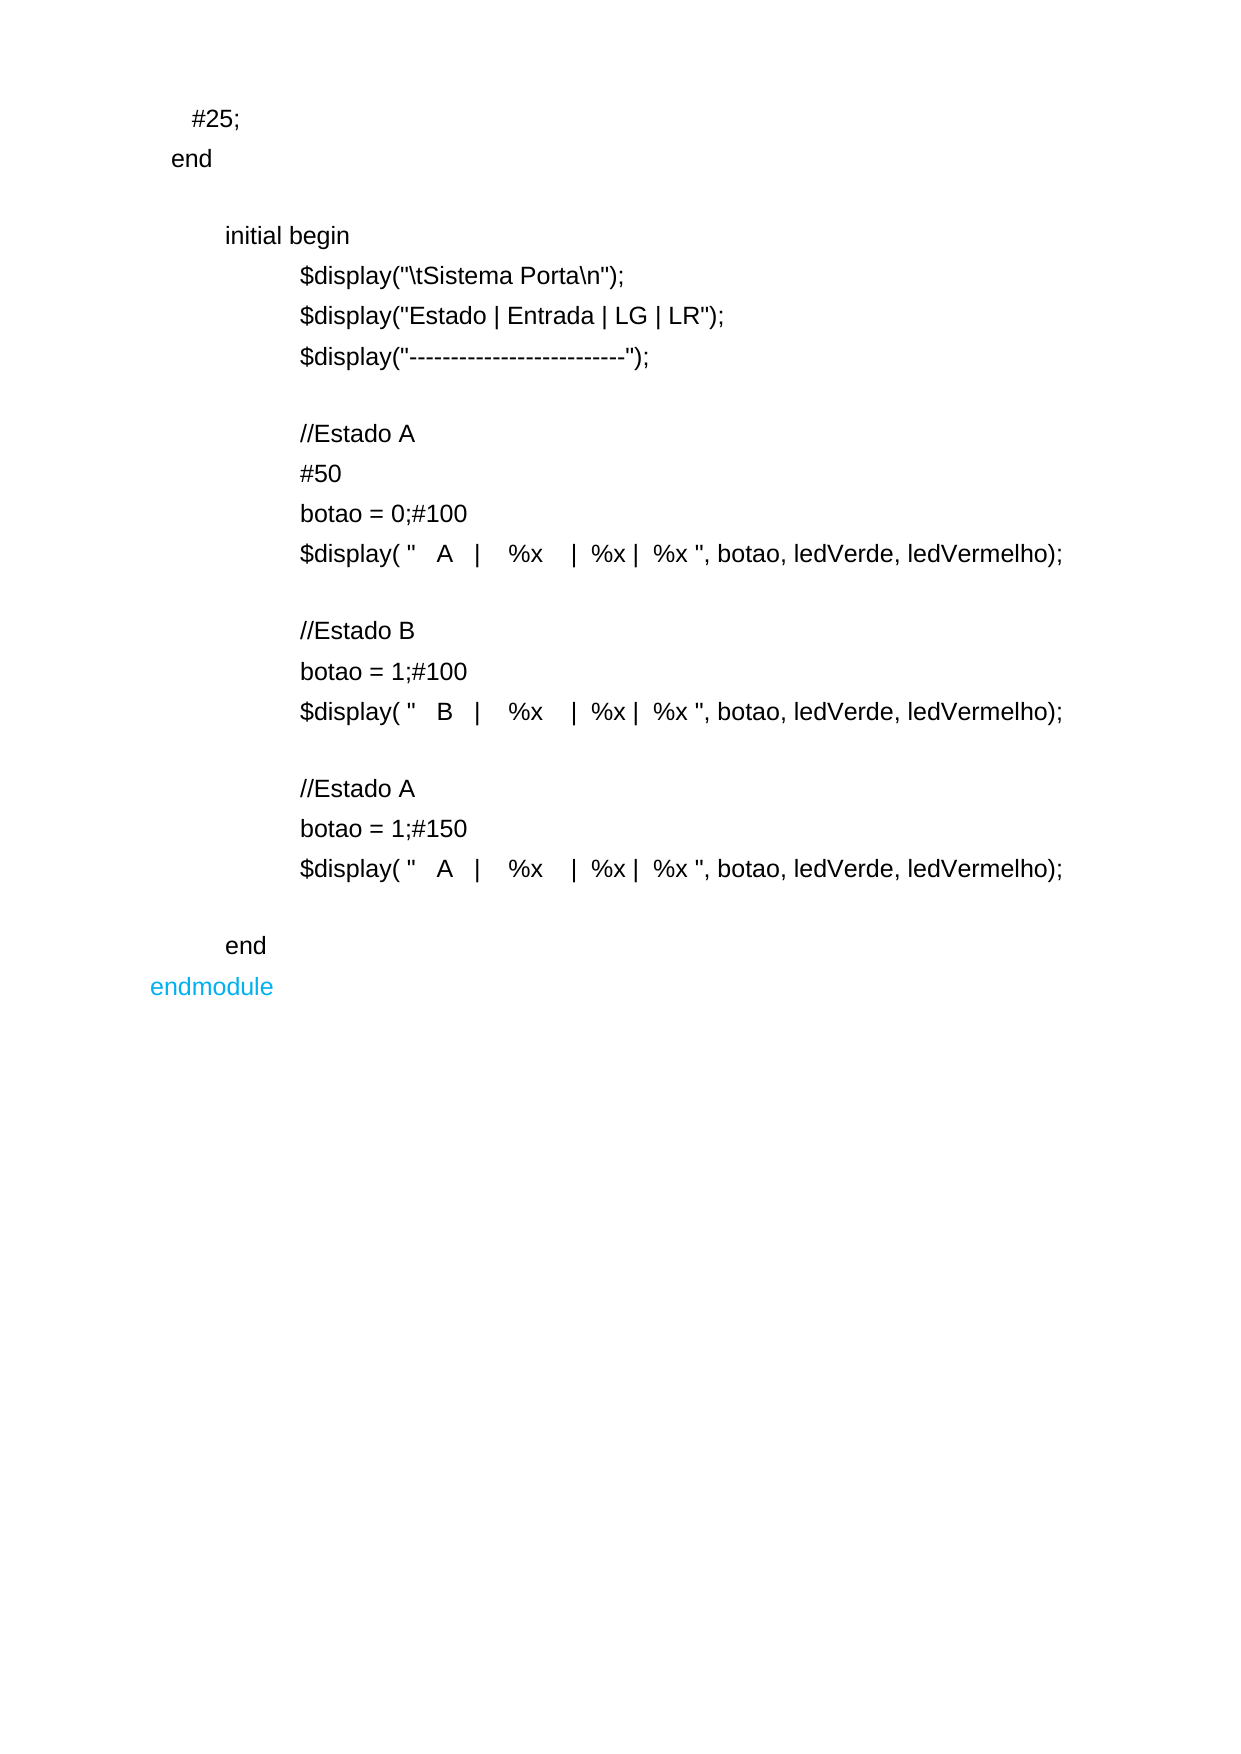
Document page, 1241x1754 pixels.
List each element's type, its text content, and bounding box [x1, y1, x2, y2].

text //Estado A [150, 774, 1121, 802]
text endmodule [150, 971, 1121, 1000]
text #25; [150, 103, 1121, 132]
text //Estado A [150, 418, 1121, 447]
text $display("\tSistema Porta\n"); [150, 261, 1121, 290]
text #50 [150, 459, 1121, 487]
text $display("--------------------------"); [150, 341, 1121, 370]
text end [150, 931, 1121, 960]
text initial begin [150, 221, 1121, 249]
text end [150, 144, 1121, 172]
text $display( " B | %x | %x | %x ", botao, ledVerde, ledVermelho); [150, 697, 1121, 725]
text $display("Estado | Entrada | LG | LR"); [150, 301, 1121, 330]
text botao = 1;#150 [150, 814, 1121, 843]
text $display( " A | %x | %x | %x ", botao, ledVerde, ledVermelho); [150, 539, 1121, 568]
text botao = 0;#100 [150, 499, 1121, 528]
text botao = 1;#100 [150, 656, 1121, 685]
text //Estado B [150, 616, 1121, 645]
text $display( " A | %x | %x | %x ", botao, ledVerde, ledVermelho); [150, 854, 1121, 883]
